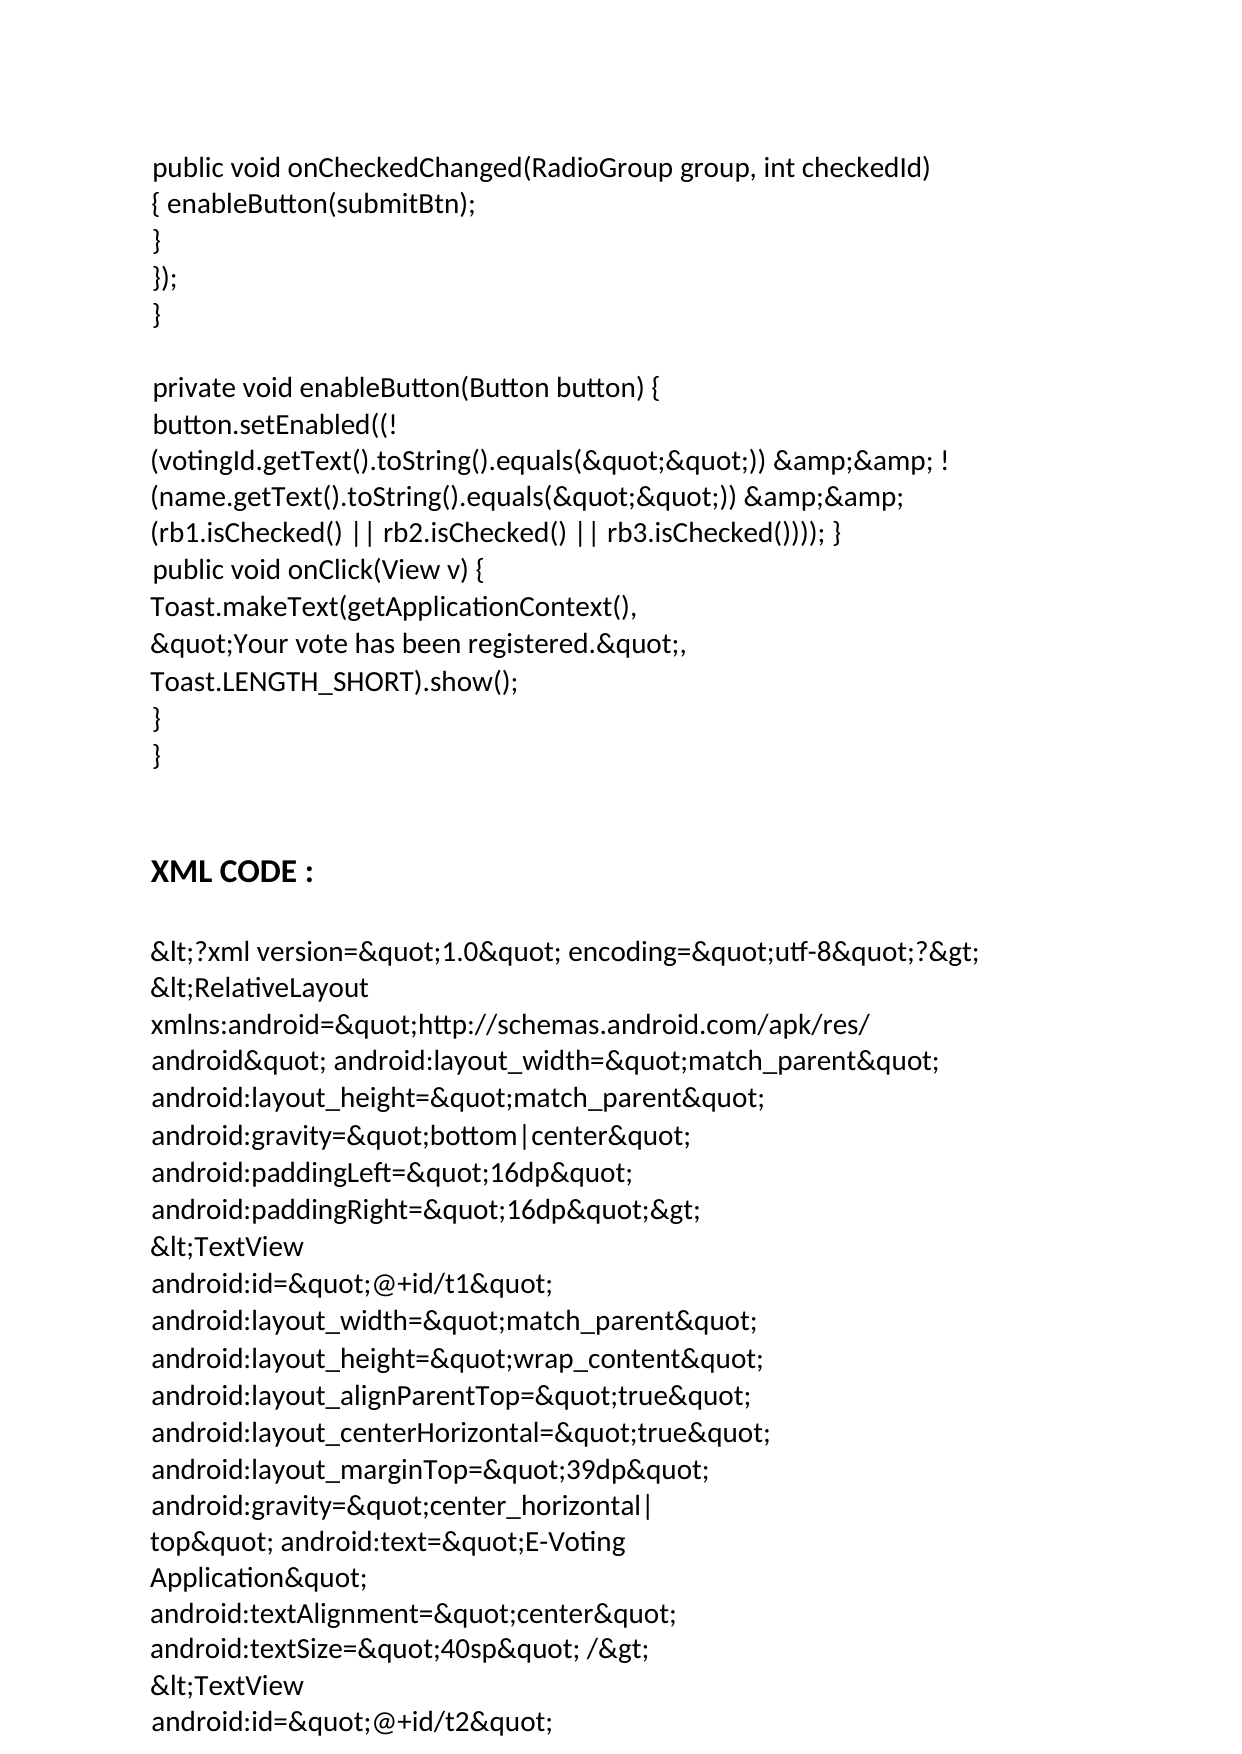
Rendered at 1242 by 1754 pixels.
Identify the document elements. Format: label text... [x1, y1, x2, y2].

text android:layout_alignParentTop=&quot;true&quot; [151, 1377, 1044, 1412]
text android:id=&quot;@+id/t2&quot; [151, 1703, 1044, 1739]
text android:id=&quot;@+id/t1&quot; [151, 1265, 1044, 1301]
text &lt;TextView [150, 1228, 1044, 1264]
text android:layout_width=&quot;match_parent&quot; [151, 1302, 1044, 1338]
text Toast.LENGTH_SHORT).show(); [150, 663, 1044, 698]
text &lt;?xml version=&quot;1.0&quot; encoding=&quot;utf-8&quot;?&gt; &lt;RelativeLayout [150, 933, 981, 1005]
text android:layout_centerHorizontal=&quot;true&quot; [151, 1414, 1044, 1450]
text } [152, 296, 1044, 332]
text } [152, 222, 1044, 258]
text android:layout_height=&quot;match_parent&quot; [151, 1079, 1044, 1115]
text Toast.makeText(getApplicationContext(), [150, 588, 1044, 624]
text xmlns:android=&quot;http://schemas.android.com/apk/res/android&quot; android:layout_width=&quot;match_parent&quot; [151, 1006, 1044, 1078]
text &quot;Your vote has been registered.&quot;, [150, 625, 1044, 661]
text } [152, 737, 1044, 773]
text android:gravity=&quot;center_horizontal|top&quot; android:text=&quot;E-Voting Application&quot; android:textAlignment=&quot;center&quot; android:textSize=&quot;40sp&quot; /&gt; &lt;TextView [150, 1487, 776, 1702]
text } [152, 700, 1044, 735]
text android:paddingLeft=&quot;16dp&quot; [151, 1154, 1044, 1189]
text XML CODE : [151, 850, 1044, 891]
text button.setEnabled((!(votingId.getText().toString().equals(&quot;&quot;)) &amp;&amp; !(name.getText().toString().equals(&quot;&quot;)) &amp;&amp; (rb1.isChecked() || rb2.isChecked() || rb3.isChecked()))); } [150, 406, 1011, 550]
text public void onClick(View v) { [152, 551, 1044, 587]
text private void enableButton(Button button) { [152, 369, 1044, 405]
text android:gravity=&quot;bottom|center&quot; [151, 1117, 1044, 1152]
text }); [152, 259, 1044, 295]
text android:layout_height=&quot;wrap_content&quot; [151, 1340, 1044, 1375]
text android:layout_marginTop=&quot;39dp&quot; [151, 1451, 1044, 1487]
text public void onCheckedChanged(RadioGroup group, int checkedId) { enableButton(submitBtn); [151, 149, 944, 221]
text android:paddingRight=&quot;16dp&quot;&gt; [151, 1191, 1044, 1227]
